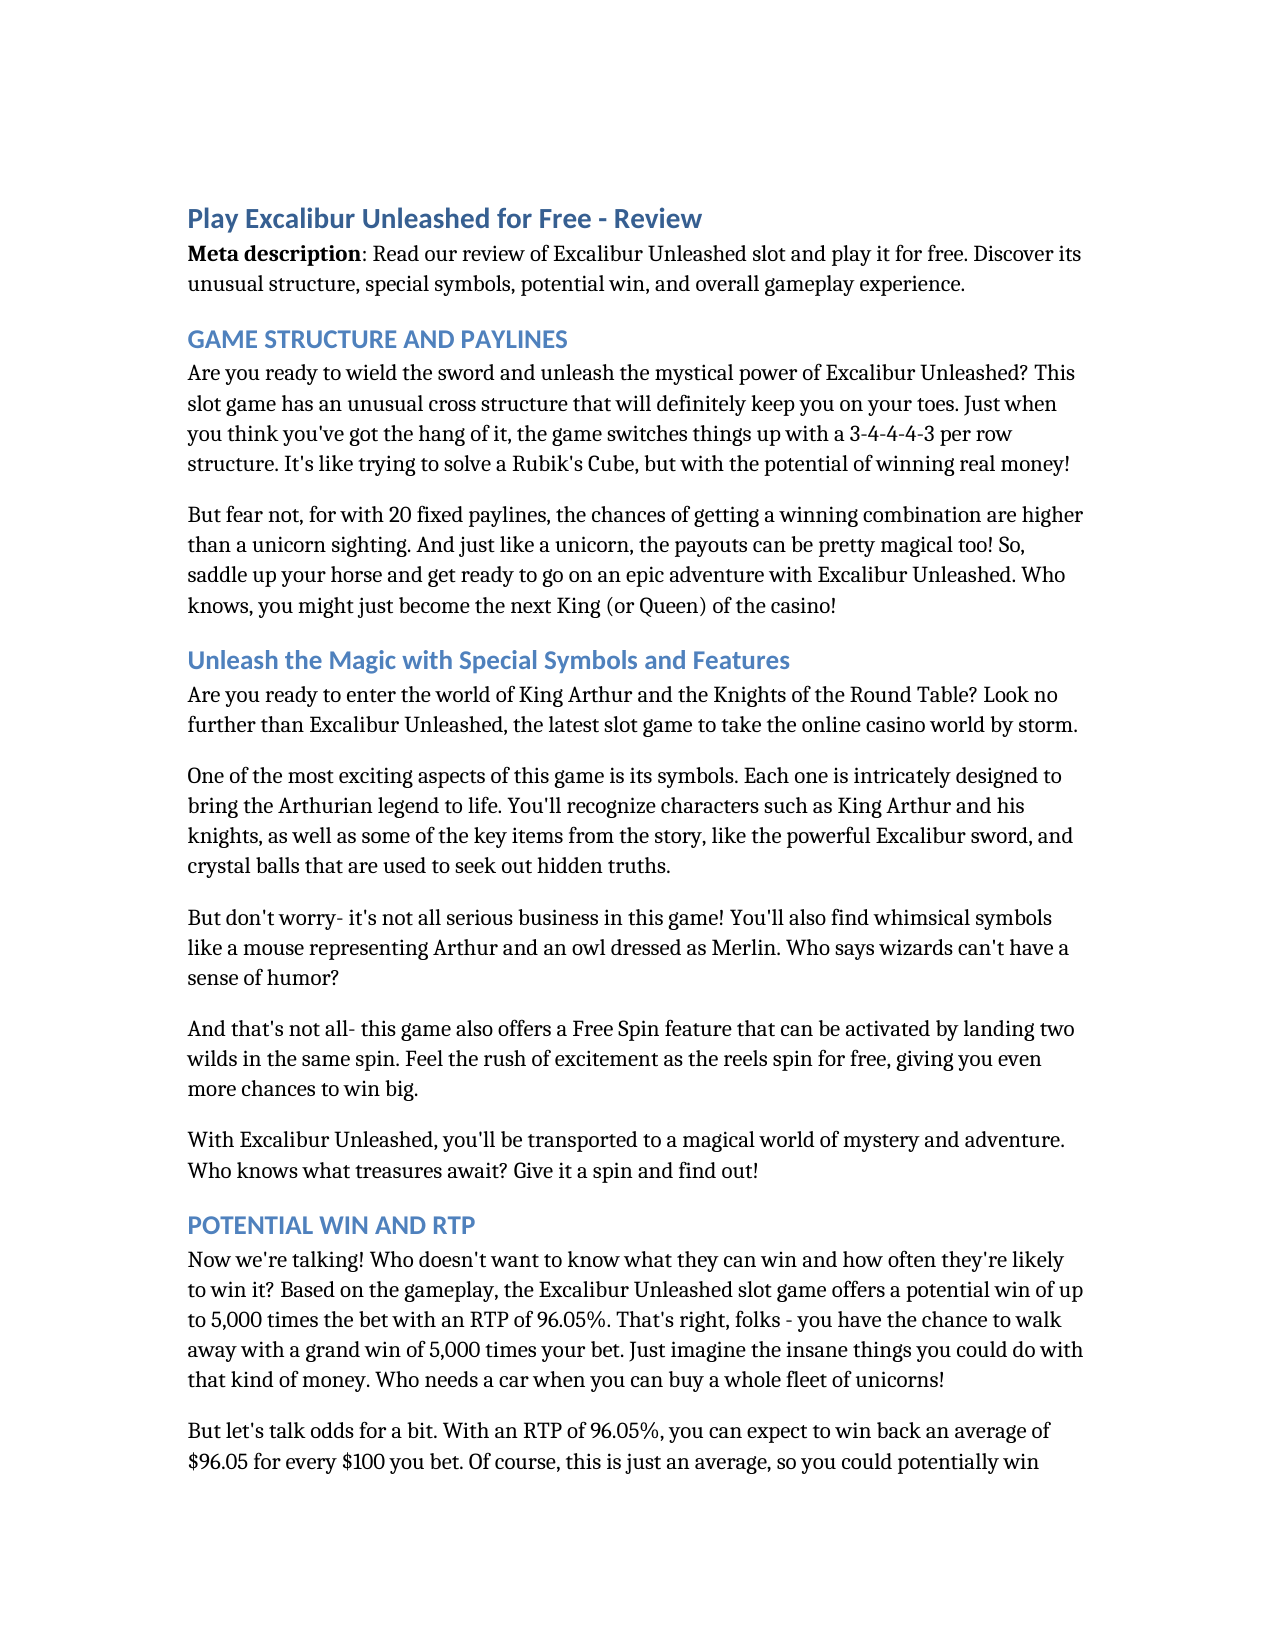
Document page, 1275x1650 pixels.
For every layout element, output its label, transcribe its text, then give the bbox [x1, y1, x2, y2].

subtitle Play Excalibur Unleashed for Free - Review [187, 200, 1087, 236]
text And that's not all- this game also offers a Free Spin feature that can be activated by landing two wilds in the same spin. Feel the rush of excitement as the reels spin for free, giving you even more chances to win big. [187, 1016, 1087, 1102]
text But fear not, for with 20 fixed paylines, the chances of getting a winning combination are higher than a unicorn sighting. And just like a unicorn, the payouts can be pretty magical too! So, saddle up your horse and get ready to go on an epic adventure with Excalibur Unleashed. Who knows, you might just become the next King (or Queen) of the casino! [187, 502, 1087, 619]
text Are you ready to enter the world of King Arthur and the Knights of the Round Table? Look no further than Excalibur Unleashed, the latest slot game to take the online casino world by storm. [187, 681, 1087, 738]
text Meta description: Read our review of Excalibur Unleashed slot and play it for free. Discover its unusual structure, special symbols, potential win, and overall gameplay experience. [187, 241, 1087, 297]
text Now we're talking! Who doesn't want to know what they can win and how often they're likely to win it? Based on the gameplay, the Excalibur Unleashed slot game offers a potential win of up to 5,000 times the bet with an RTP of 96.05%. That's right, folks - you have the chance to walk away with a grand win of 5,000 times your bet. Just imagine the insane things you could do with that kind of money. Who needs a car when you can buy a whole fleet of unicorns! [187, 1246, 1087, 1393]
subtitle Unleash the Magic with Special Symbols and Features [187, 643, 1087, 676]
subtitle POTENTIAL WIN AND RTP [187, 1208, 1087, 1241]
subtitle GAME STRUCTURE AND PAYLINES [187, 322, 1087, 355]
text Are you ready to wield the sword and unleash the mystical power of Excalibur Unleashed? This slot game has an unusual cross structure that will definitely keep you on your toes. Just when you think you've got the hang of it, the game switches things up with a 3-4-4-4-3 per row structure. It's like trying to solve a Rubik's Cube, but with the potential of winning real money! [187, 360, 1087, 477]
text One of the most exciting aspects of this game is its symbols. Each one is intricately designed to bring the Arthurian legend to life. You'll recognize characters such as King Arthur and his knights, as well as some of the key items from the story, like the powerful Excalibur sword, and crystal balls that are used to seek out hidden truths. [187, 763, 1087, 879]
text But don't worry- it's not all serious business in this game! You'll also find whimsical symbols like a mouse representing Arthur and an owl dressed as Merlin. Who says wizards can't have a sense of humor? [187, 904, 1087, 991]
text With Excalibur Unleashed, you'll be transported to a magical world of mystery and adventure. Who knows what treasures await? Give it a spin and find out! [187, 1127, 1087, 1184]
